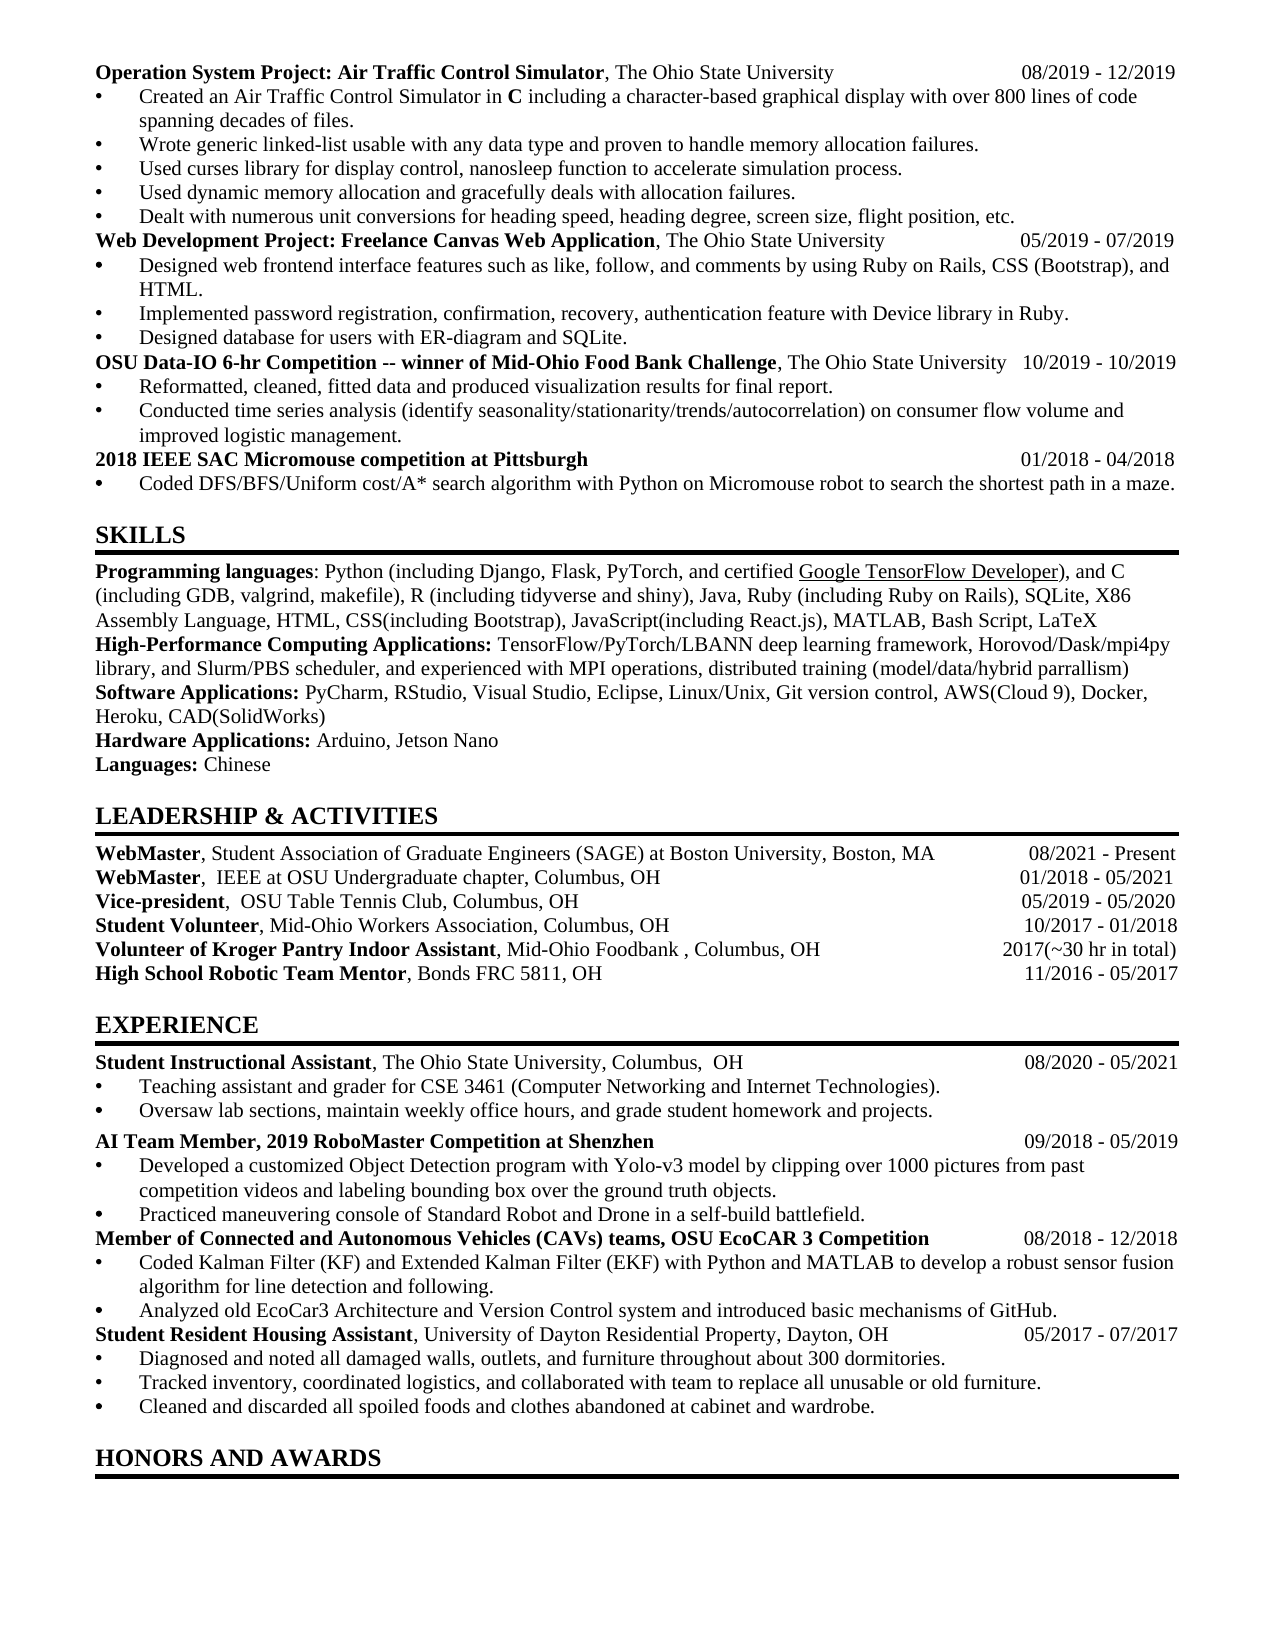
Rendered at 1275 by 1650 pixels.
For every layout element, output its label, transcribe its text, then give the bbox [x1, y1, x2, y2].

table_cell LEADERSHIP & ACTIVITIES [84, 776, 1190, 841]
table_cell WebMaster, Student Association of Graduate Engineers (SAGE) at Boston University, Boston, MA 08/2021 - Present [84, 841, 1190, 865]
table_cell Student Instructional Assistant, The Ohio State University, Columbus, OH 08/2020 - 05/2021 Teaching assistant and grader for CSE 3461 (Computer Networking and Internet Technologies). Oversaw lab sections, maintain weekly office hours, and grade student homework and projects. [84, 1050, 1190, 1129]
table_cell SKILLS [84, 495, 1190, 559]
table_cell Student Volunteer, Mid-Ohio Workers Association, Columbus, OH 10/2017 - 01/2018 [84, 913, 1190, 937]
table_cell Web Development Project: Freelance Canvas Web Application, The Ohio State University 05/2019 - 07/2019 Designed web frontend interface features such as like, follow, and comments by using Ruby on Rails, CSS (Bootstrap), and HTML. Implemented password registration, confirmation, recovery, authentication feature with Device library in Ruby. Designed database for users with ER-diagram and SQLite. [84, 229, 1190, 350]
table_cell OSU Data-IO 6-hr Competition -- winner of Mid-Ohio Food Bank Challenge, The Ohio State University 10/2019 - 10/2019 Reformatted, cleaned, fitted data and produced visualization results for final report. Conducted time series analysis (identify seasonality/stationarity/trends/autocorrelation) on consumer flow volume and improved logistic management. [84, 350, 1190, 447]
table_cell 2018 IEEE SAC Micromouse competition at Pittsburgh 01/2018 - 04/2018 Coded DFS/BFS/Uniform cost/A* search algorithm with Python on Micromouse robot to search the shortest path in a maze. [84, 447, 1190, 495]
table_cell EXPERIENCE [84, 985, 1190, 1050]
table_cell WebMaster, IEEE at OSU Undergraduate chapter, Columbus, OH 01/2018 - 05/2021 [84, 865, 1190, 889]
table_cell Volunteer of Kroger Pantry Indoor Assistant, Mid-Ohio Foodbank , Columbus, OH 2017(~30 hr in total) [84, 937, 1190, 961]
table_cell Student Resident Housing Assistant, University of Dayton Residential Property, Dayton, OH 05/2017 - 07/2017 Diagnosed and noted all damaged walls, outlets, and furniture throughout about 300 dormitories. Tracked inventory, coordinated logistics, and collaborated with team to replace all unusable or old furniture. Cleaned and discarded all spoiled foods and clothes abandoned at cabinet and wardrobe. [84, 1322, 1190, 1418]
table_cell HONORS AND AWARDS [84, 1418, 1190, 1483]
table_cell Operation System Project: Air Traffic Control Simulator, The Ohio State University 08/2019 - 12/2019 Created an Air Traffic Control Simulator in C including a character-based graphical display with over 800 lines of code spanning decades of files. Wrote generic linked-list usable with any data type and proven to handle memory allocation failures. Used curses library for display control, nanosleep function to accelerate simulation process. Used dynamic memory allocation and gracefully deals with allocation failures. Dealt with numerous unit conversions for heading speed, heading degree, screen size, flight position, etc. [84, 60, 1190, 228]
table_cell High School Robotic Team Mentor, Bonds FRC 5811, OH 11/2016 - 05/2017 [84, 961, 1190, 985]
table_cell Vice-president, OSU Table Tennis Club, Columbus, OH 05/2019 - 05/2020 [84, 889, 1190, 913]
table_cell Programming languages: Python (including Django, Flask, PyTorch, and certified Google TensorFlow Developer), and C (including GDB, valgrind, makefile), R (including tidyverse and shiny), Java, Ruby (including Ruby on Rails), SQLite, X86 Assembly Language, HTML, CSS(including Bootstrap), JavaScript(including React.js), MATLAB, Bash Script, LaTeX High-Performance Computing Applications: TensorFlow/PyTorch/LBANN deep learning framework, Horovod/Dask/mpi4py library, and Slurm/PBS scheduler, and experienced with MPI operations, distributed training (model/data/hybrid parrallism) Software Applications: PyCharm, RStudio, Visual Studio, Eclipse, Linux/Unix, Git version control, AWS(Cloud 9), Docker, Heroku, CAD(SolidWorks) Hardware Applications: Arduino, Jetson Nano Languages: Chinese [84, 559, 1190, 776]
table_cell AI Team Member, 2019 RoboMaster Competition at Shenzhen 09/2018 - 05/2019 Developed a customized Object Detection program with Yolo-v3 model by clipping over 1000 pictures from past competition videos and labeling bounding box over the ground truth objects. Practiced maneuvering console of Standard Robot and Drone in a self-build battlefield. [84, 1129, 1190, 1226]
table_cell Member of Connected and Autonomous Vehicles (CAVs) teams, OSU EcoCAR 3 Competition 08/2018 - 12/2018 Coded Kalman Filter (KF) and Extended Kalman Filter (EKF) with Python and MATLAB to develop a robust sensor fusion algorithm for line detection and following. Analyzed old EcoCar3 Architecture and Version Control system and introduced basic mechanisms of GitHub. [84, 1226, 1190, 1322]
